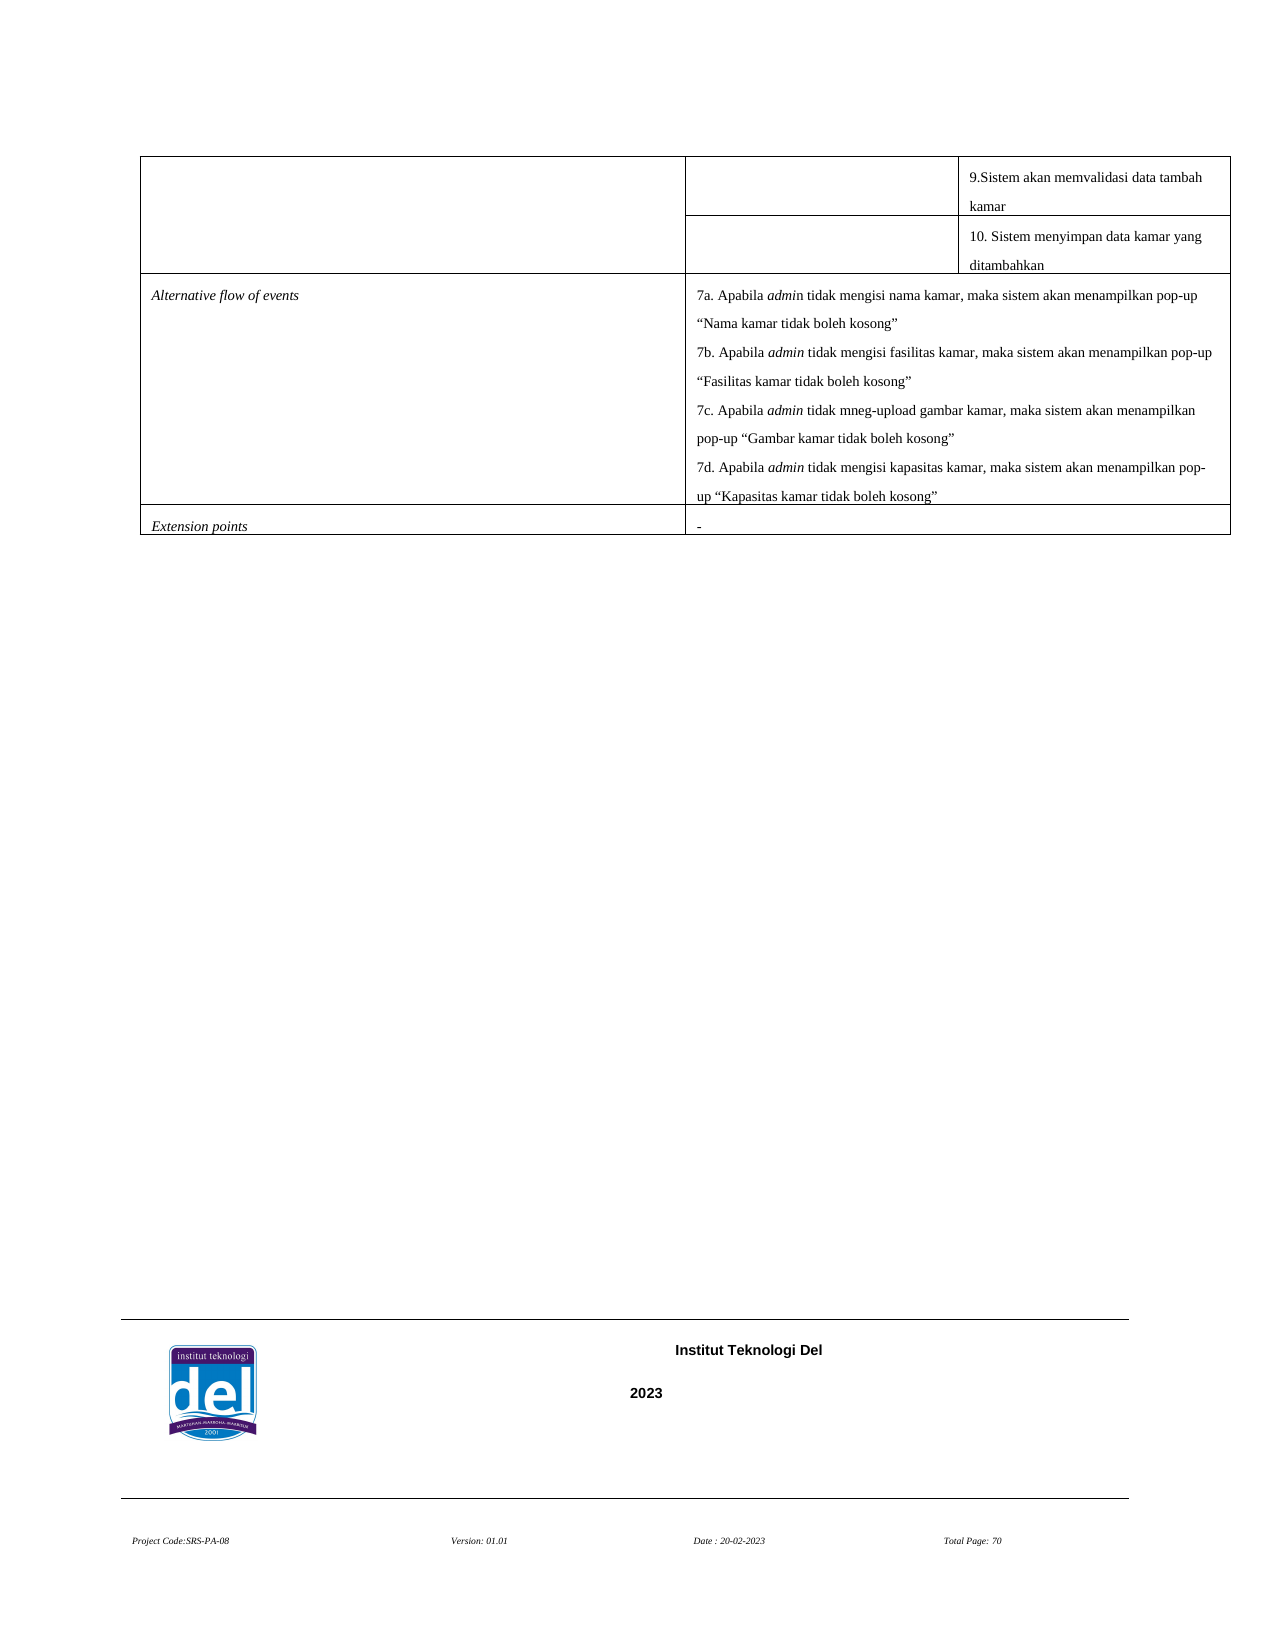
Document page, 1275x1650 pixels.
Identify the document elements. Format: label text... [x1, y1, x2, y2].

table_cell Alternative flow of events [141, 274, 685, 504]
table_cell 9.Sistem akan memvalidasi data tambah kamar [959, 157, 1230, 215]
table_cell Extension points [141, 505, 685, 534]
table_cell 10. Sistem menyimpan data kamar yang ditambahkan [959, 216, 1230, 273]
picture [164, 1344, 259, 1441]
table_cell [686, 157, 958, 215]
table_cell - [686, 505, 1230, 534]
table_cell 7a. Apabila admin tidak mengisi nama kamar, maka sistem akan menampilkan pop-up “Nama kamar tidak boleh kosong” 7b. Apabila admin tidak mengisi fasilitas kamar, maka sistem akan menampilkan pop-up “Fasilitas kamar tidak boleh kosong” 7c. Apabila admin tidak mneg-upload gambar kamar, maka sistem akan menampilkan pop-up “Gambar kamar tidak boleh kosong” 7d. Apabila admin tidak mengisi kapasitas kamar, maka sistem akan menampilkan pop-up “Kapasitas kamar tidak boleh kosong” [686, 274, 1230, 504]
table_cell [686, 216, 958, 273]
